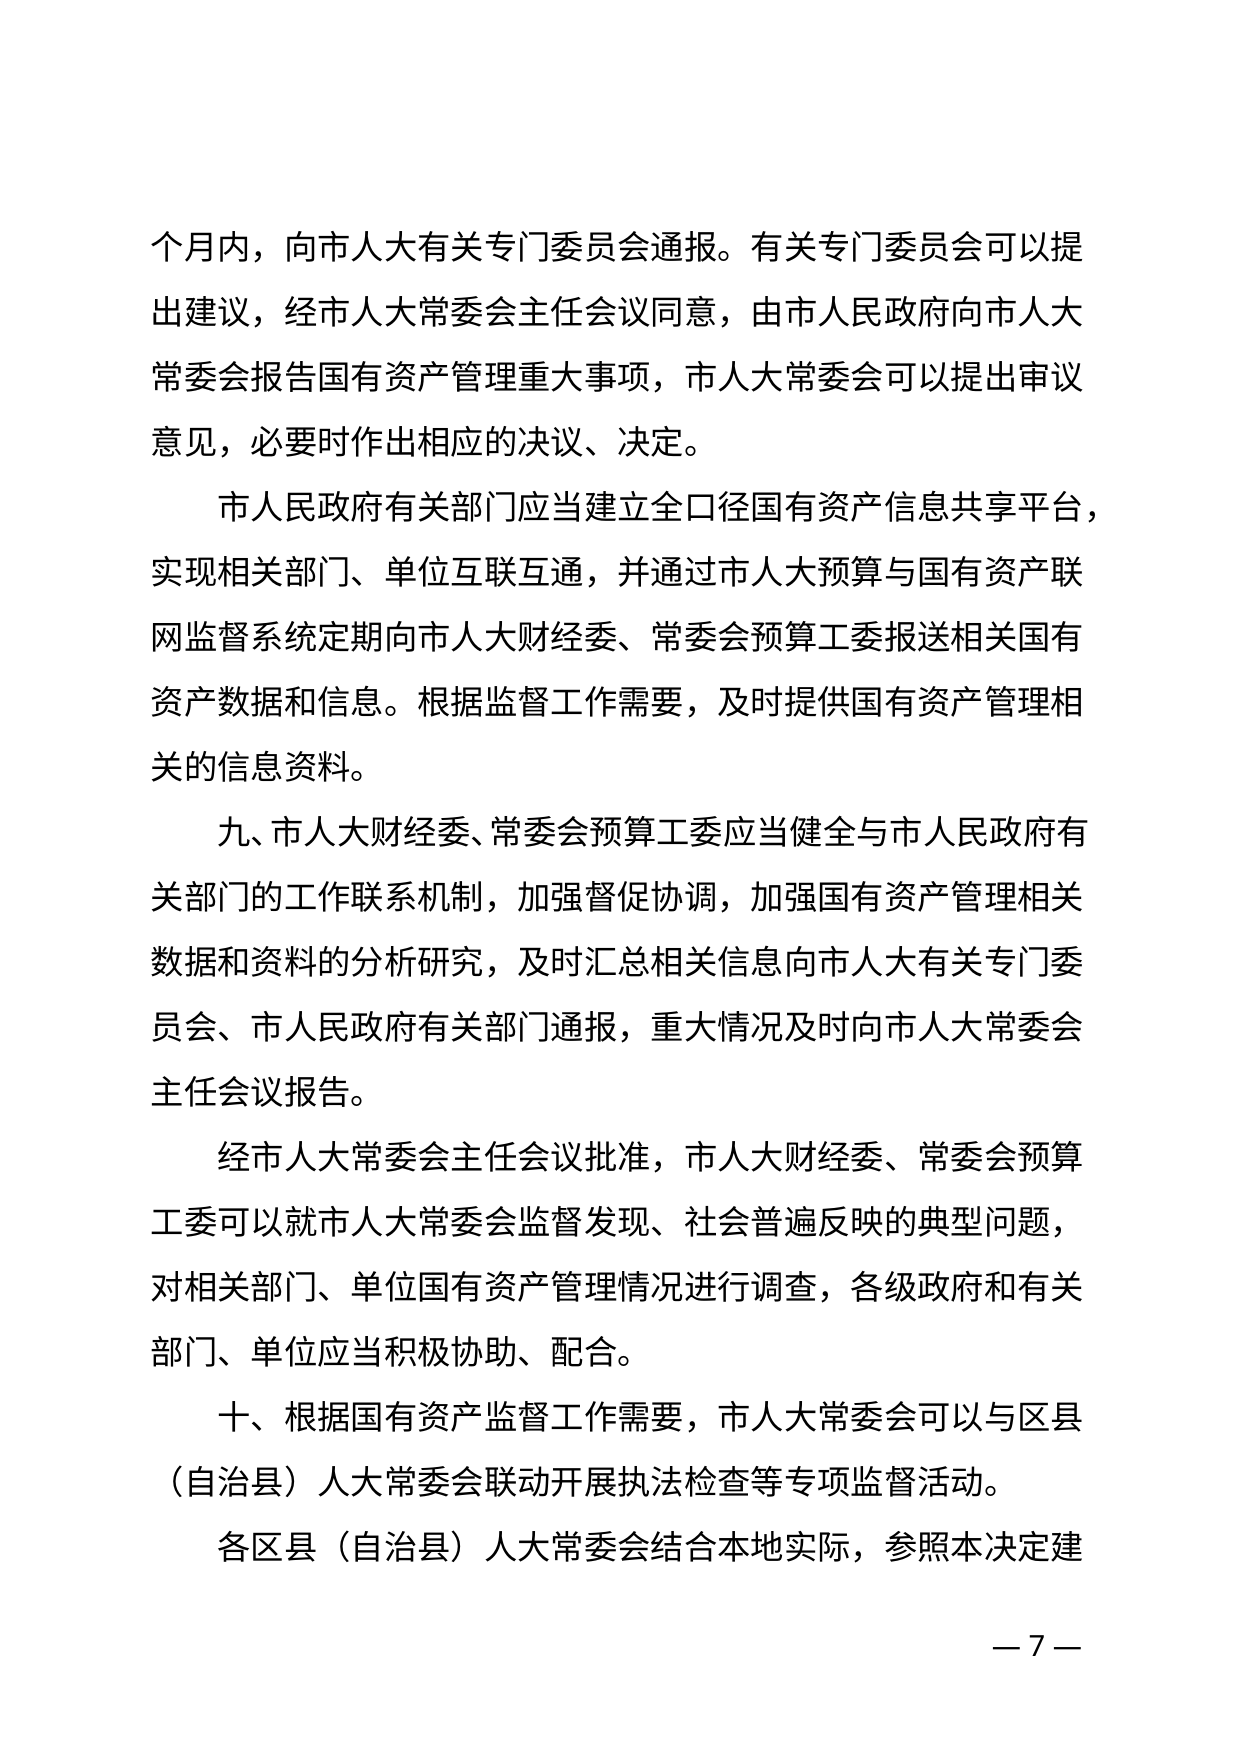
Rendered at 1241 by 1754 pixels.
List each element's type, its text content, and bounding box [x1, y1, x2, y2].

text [151, 1512, 1089, 1577]
text 十、根据国有资产监督工作需要，市人大常委会可以与区县（自治县）人大常委会联动开展执法检查等专项监督活动。 [151, 1382, 1089, 1512]
text 市人民政府有关部门应当建立全口径国有资产信息共享平台，实现相关部门、单位互联互通，并通过市人大预算与国有资产联网监督系统定期向市人大财经委、常委会预算工委报送相关国有资产数据和信息。根据监督工作需要，及时提供国有资产管理相关的信息资料。 [151, 472, 1089, 797]
text 九、市人大财经委、常委会预算工委应当健全与市人民政府有关部门的工作联系机制，加强督促协调，加强国有资产管理相关数据和资料的分析研究，及时汇总相关信息向市人大有关专门委员会、市人民政府有关部门通报，重大情况及时向市人大常委会主任会议报告。 [151, 797, 1089, 1122]
text 经市人大常委会主任会议批准，市人大财经委、常委会预算工委可以就市人大常委会监督发现、社会普遍反映的典型问题，对相关部门、单位国有资产管理情况进行调查，各级政府和有关部门、单位应当积极协助、配合。 [151, 1122, 1089, 1382]
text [151, 212, 1089, 472]
